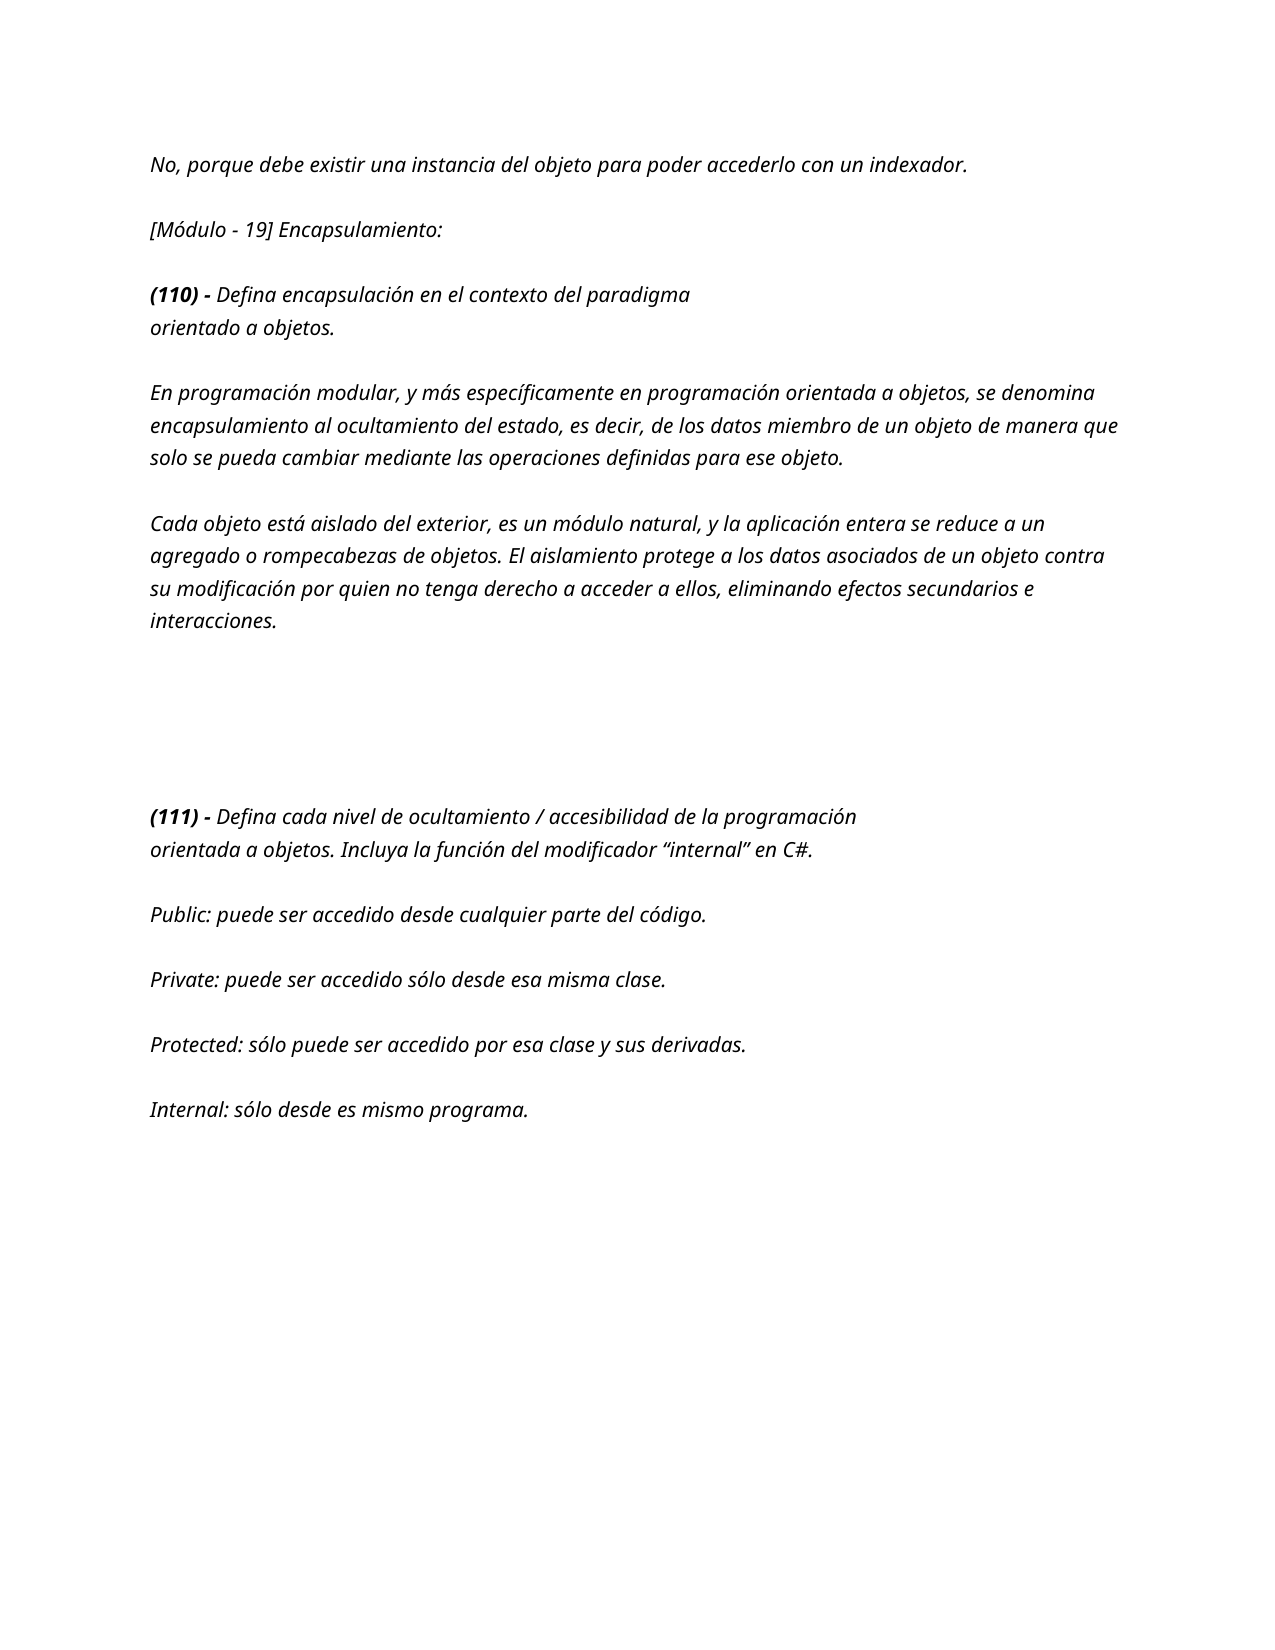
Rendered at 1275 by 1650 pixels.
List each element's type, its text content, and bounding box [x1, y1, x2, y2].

text No, porque debe existir una instancia del objeto para poder accederlo con un indexador. [150, 150, 1125, 178]
text Private: puede ser accedido sólo desde esa misma clase. [150, 965, 1125, 993]
text [Módulo - 19] Encapsulamiento: [150, 215, 1125, 244]
text (110) - Defina encapsulación en el contexto del paradigma [150, 280, 1125, 309]
text Internal: sólo desde es mismo programa. [150, 1096, 1125, 1124]
text orientado a objetos. [150, 313, 1125, 341]
text Protected: sólo puede ser accedido por esa clase y sus derivadas. [150, 1030, 1125, 1059]
text Cada objeto está aislado del exterior, es un módulo natural, y la aplicación entera se reduce a un agregado o rompecabezas de objetos. El aislamiento protege a los datos asociados de un objeto contra su modificación por quien no tenga derecho a acceder a ellos, eliminando efectos secundarios e interacciones. [150, 509, 1125, 635]
text En programación modular, y más específicamente en programación orientada a objetos, se denomina encapsulamiento al ocultamiento del estado, es decir, de los datos miembro de un objeto de manera que solo se pueda cambiar mediante las operaciones definidas para ese objeto. [150, 378, 1125, 472]
text Public: puede ser accedido desde cualquier parte del código. [150, 900, 1125, 928]
text (111) - Defina cada nivel de ocultamiento / accesibilidad de la programación [150, 802, 1125, 831]
text orientada a objetos. Incluya la función del modificador “internal” en C#. [150, 835, 1125, 863]
